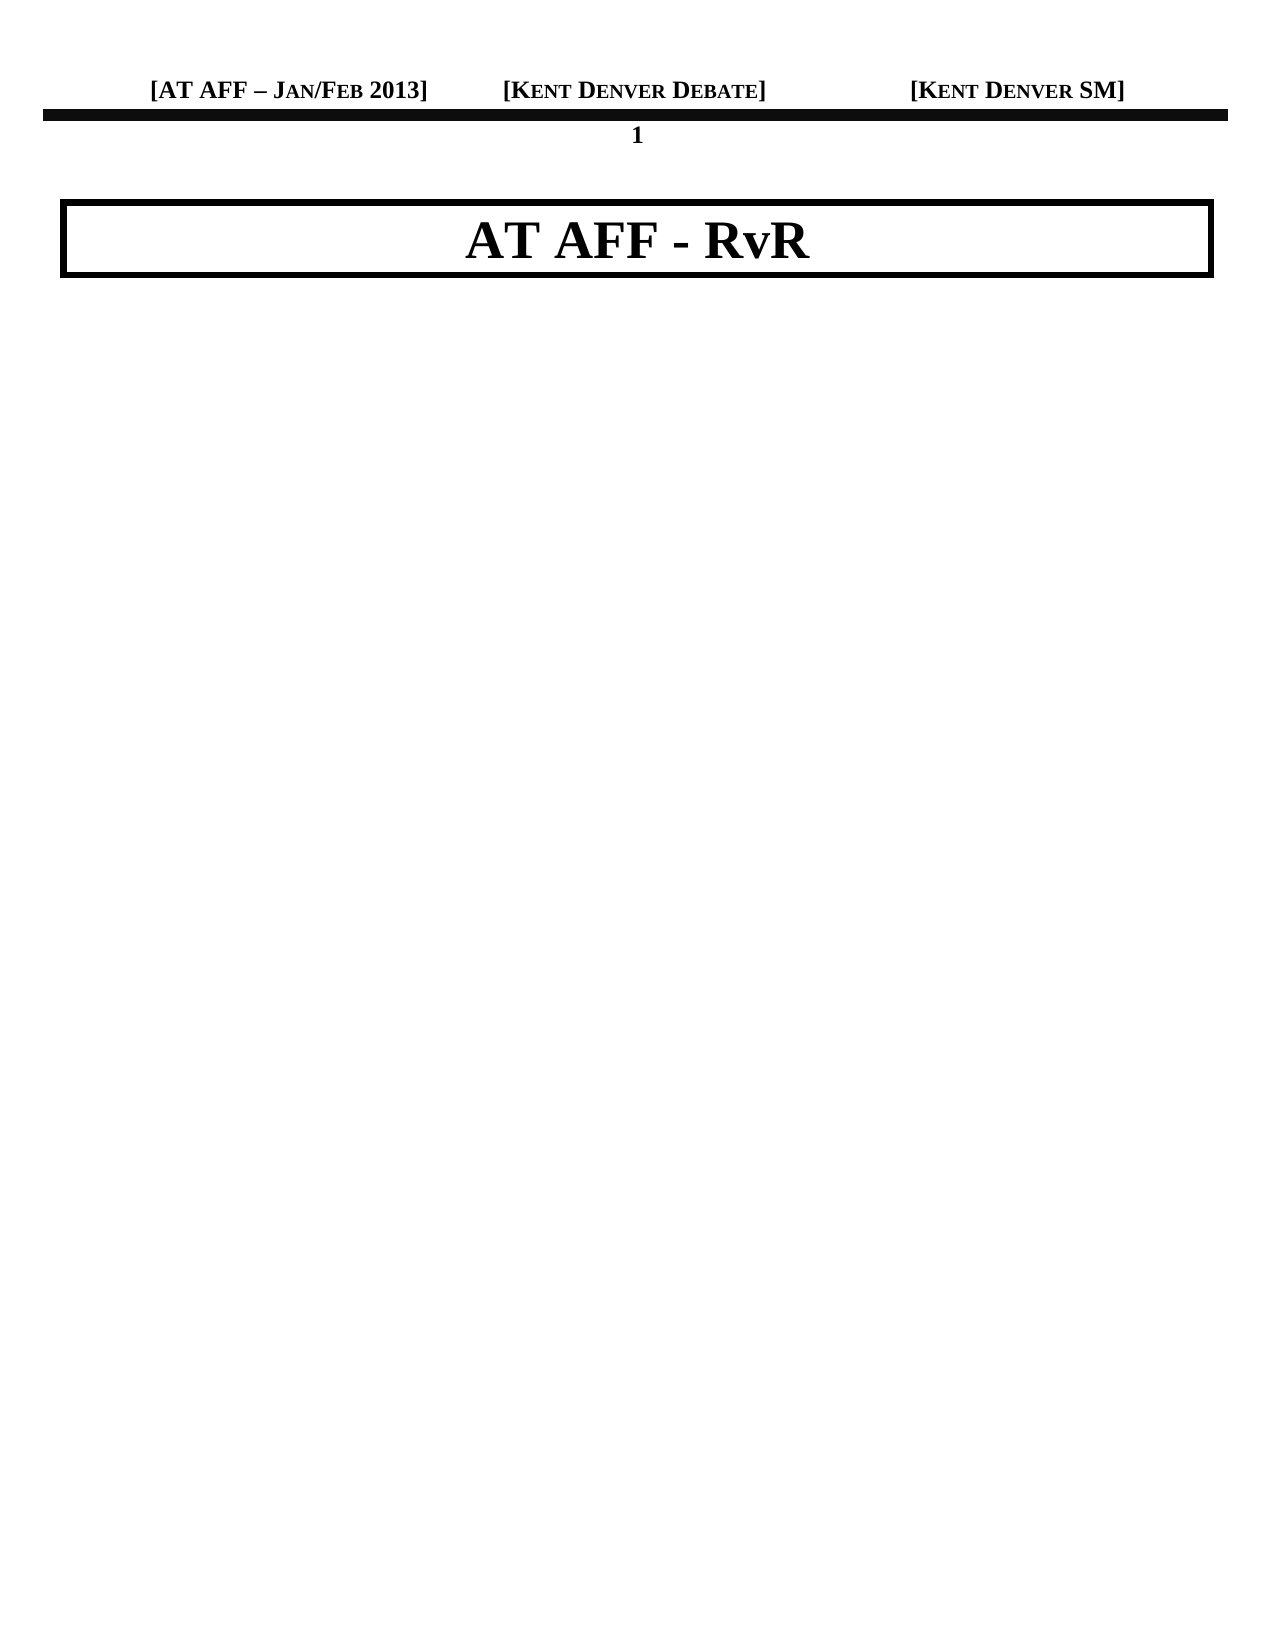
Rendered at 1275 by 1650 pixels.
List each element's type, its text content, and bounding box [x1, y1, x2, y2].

subtitle AT AFF - RvR [67, 206, 1208, 272]
